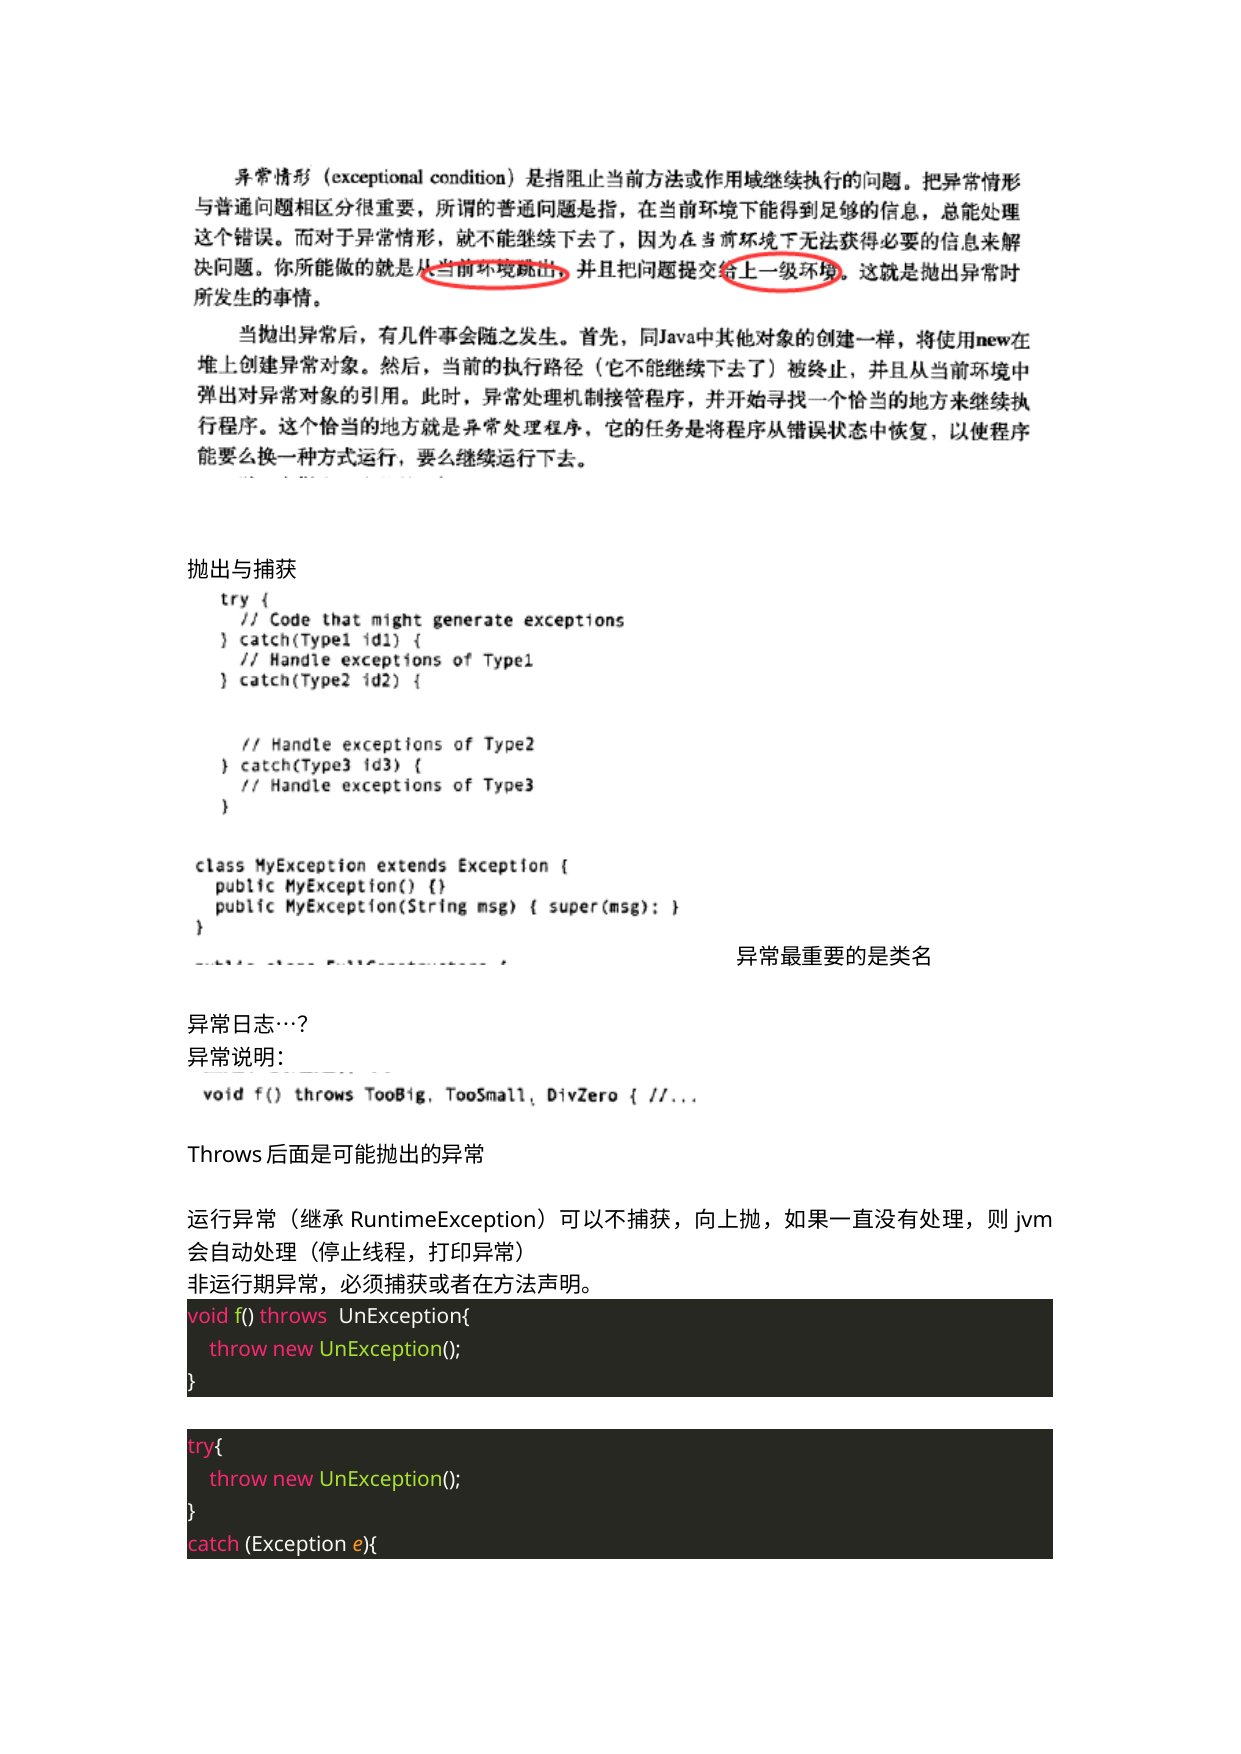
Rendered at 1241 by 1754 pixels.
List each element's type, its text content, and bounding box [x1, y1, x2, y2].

picture [187, 714, 572, 831]
picture [187, 162, 1053, 309]
picture [187, 1072, 744, 1115]
text 异常说明： [187, 1039, 1053, 1072]
text Throws后面是可能抛出的异常 [187, 1137, 1053, 1169]
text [187, 1429, 1053, 1559]
text void f() throws UnException{ throw new UnException(); } [187, 1299, 1053, 1397]
picture [187, 584, 663, 711]
picture [187, 324, 1053, 478]
text 抛出与捕获 [187, 552, 1053, 584]
text 异常日志…？ [187, 1007, 1053, 1039]
picture [187, 844, 736, 965]
text 运行异常（继承RuntimeException）可以不捕获，向上抛，如果一直没有处理，则jvm会自动处理（停止线程，打印异常） 非运行期异常，必须捕获或者在方法声明。 [187, 1202, 1053, 1299]
